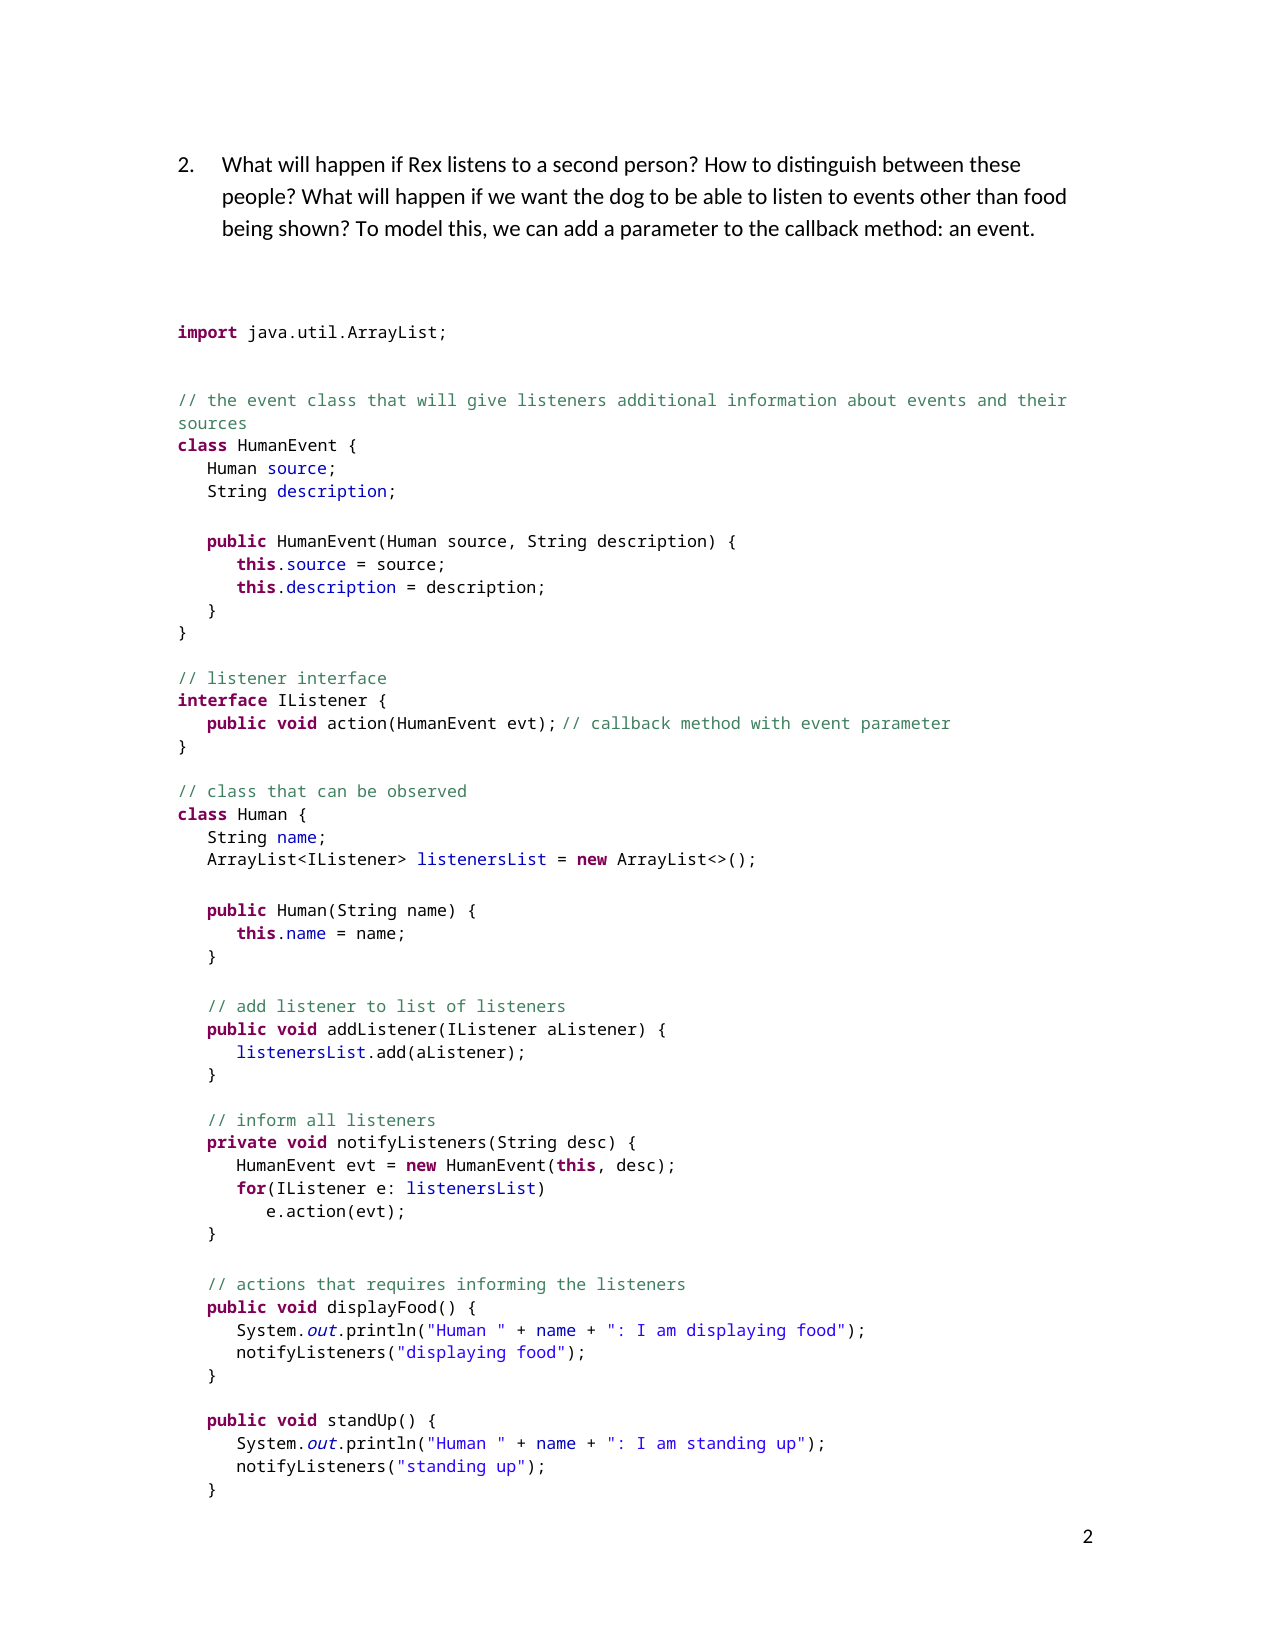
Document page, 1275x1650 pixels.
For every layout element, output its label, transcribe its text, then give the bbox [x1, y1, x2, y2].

text System.out.println("Human " + name + ": I am standing up"); [177, 1432, 1093, 1454]
text // actions that requires informing the listeners [177, 1273, 1093, 1295]
text } [177, 734, 1093, 757]
text public Human(String name) { [177, 899, 1093, 921]
text // the event class that will give listeners additional information about events and their sources [177, 388, 1093, 434]
text String name; [177, 825, 1093, 848]
text this.name = name; [177, 921, 1093, 944]
text public void addListener(IListener aListener) { [177, 1018, 1093, 1040]
text Human source; [177, 457, 1093, 479]
text } [177, 1363, 1093, 1386]
text notifyListeners("standing up"); [177, 1454, 1093, 1477]
text } [177, 1222, 1093, 1245]
text this.source = source; [177, 553, 1093, 576]
text public void action(HumanEvent evt); // callback method with event parameter [177, 712, 1093, 734]
text // inform all listeners [177, 1108, 1093, 1131]
text } [177, 1063, 1093, 1086]
text this.description = description; [177, 576, 1093, 598]
text } [177, 621, 1093, 644]
text interface IListener { [177, 689, 1093, 712]
text // listener interface [177, 666, 1093, 689]
text HumanEvent evt = new HumanEvent(this, desc); [177, 1154, 1093, 1177]
text System.out.println("Human " + name + ": I am displaying food"); [177, 1318, 1093, 1341]
text e.action(evt); [177, 1199, 1093, 1222]
text } [177, 944, 1093, 967]
text private void notifyListeners(String desc) { [177, 1131, 1093, 1154]
text public void displayFood() { [177, 1295, 1093, 1318]
text class HumanEvent { [177, 434, 1093, 457]
text listenersList.add(aListener); [177, 1040, 1093, 1063]
text class Human { [177, 803, 1093, 825]
text // class that can be observed [177, 780, 1093, 803]
text notifyListeners("displaying food"); [177, 1341, 1093, 1363]
text import java.util.ArrayList; [177, 320, 1093, 343]
text public void standUp() { [177, 1409, 1093, 1432]
text } [177, 1477, 1093, 1500]
text String description; [177, 479, 1093, 502]
text 2. What will happen if Rex listens to a second person? How to distinguish between these people? What will happen if we want the dog to be able to listen to events other than food being shown? To model this, we can add a parameter to the callback method: an event. [177, 150, 1093, 242]
text // add listener to list of listeners [177, 995, 1093, 1018]
text ArrayList<IListener> listenersList = new ArrayList<>(); [177, 848, 1093, 871]
text public HumanEvent(Human source, String description) { [177, 530, 1093, 553]
text } [177, 598, 1093, 621]
text for(IListener e: listenersList) [177, 1177, 1093, 1199]
